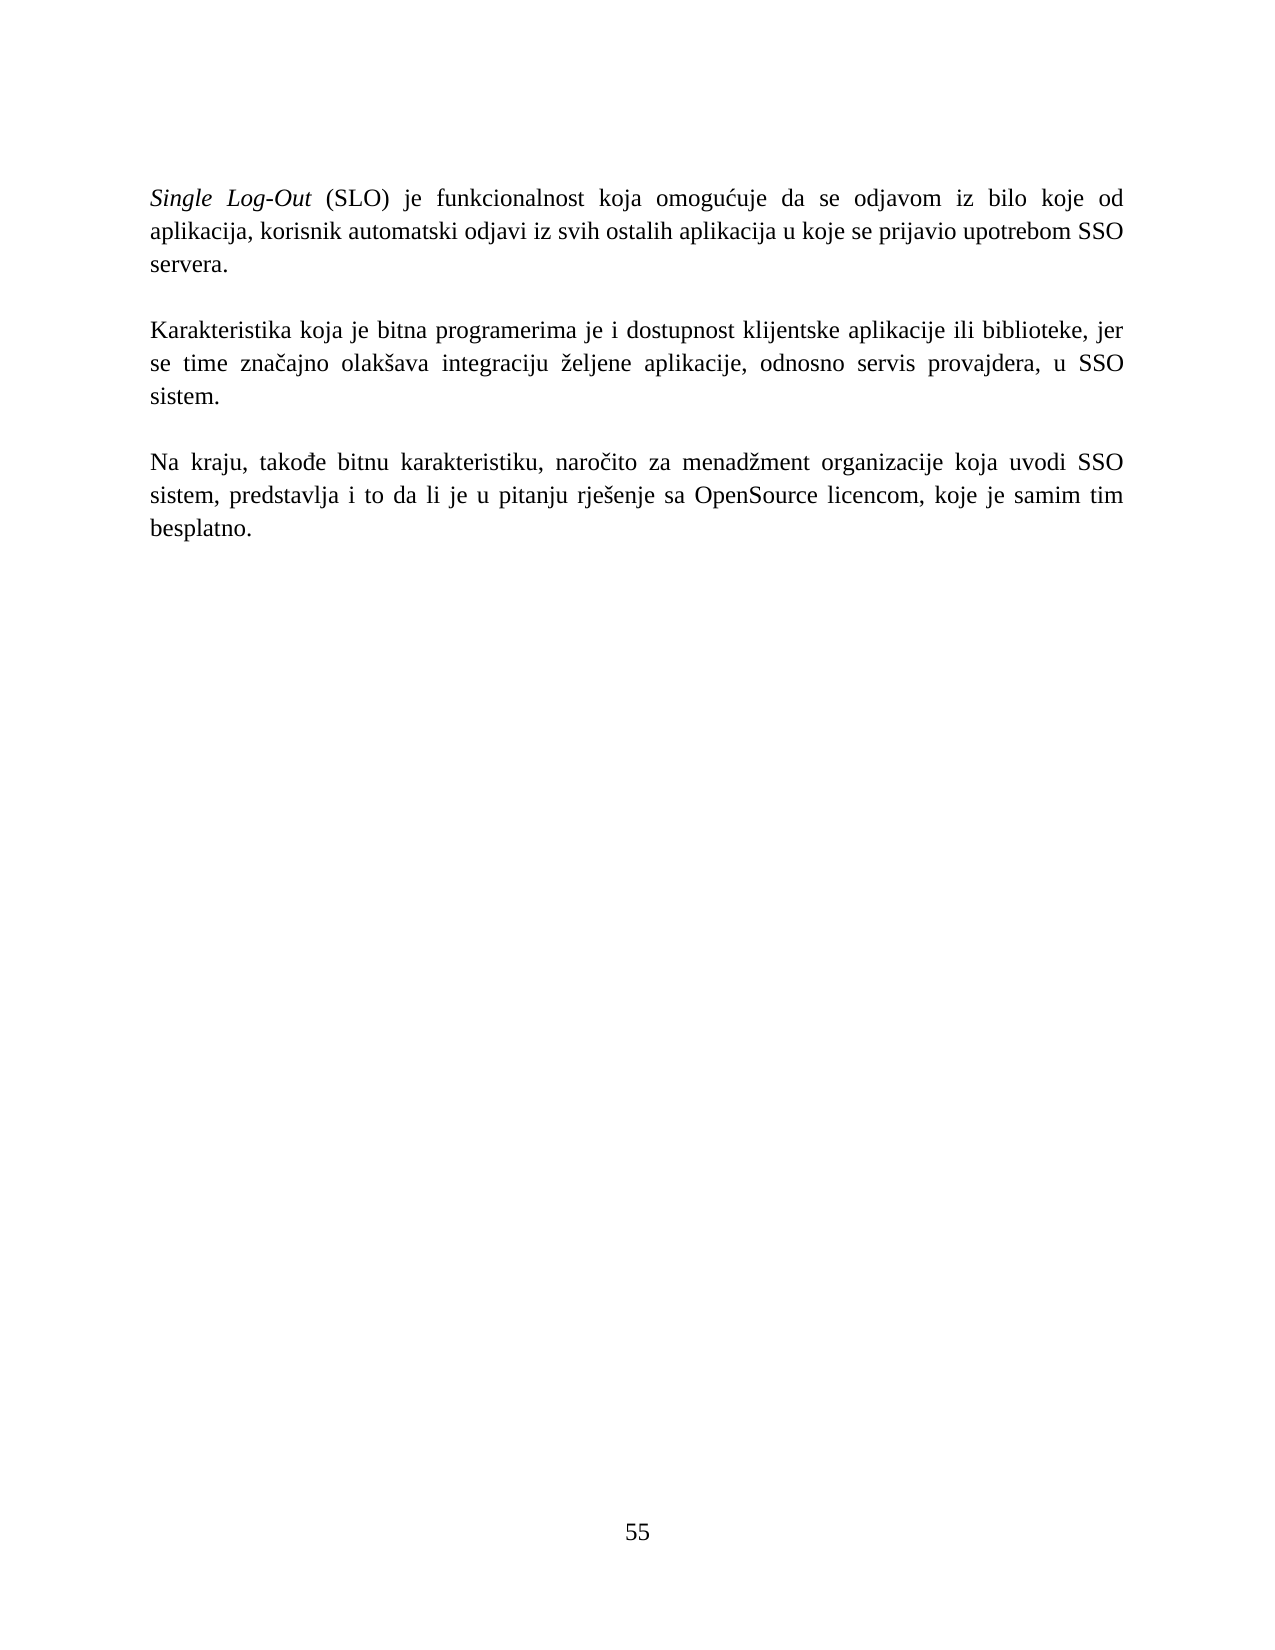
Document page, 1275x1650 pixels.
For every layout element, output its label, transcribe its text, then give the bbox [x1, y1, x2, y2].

text Single Log-Out (SLO) je funkcionalnost koja omogućuje da se odjavom iz bilo koje od aplikacija, korisnik automatski odjavi iz svih ostalih aplikacija u koje se prijavio upotrebom SSO servera. [150, 183, 1125, 278]
text Karakteristika koja je bitna programerima je i dostupnost klijentske aplikacije ili biblioteke, jer se time značajno olakšava integraciju željene aplikacije, odnosno servis provajdera, u SSO sistem. [150, 315, 1125, 410]
text Na kraju, takođe bitnu karakteristiku, naročito za menadžment organizacije koja uvodi SSO sistem, predstavlja i to da li je u pitanju rješenje sa OpenSource licencom, koje je samim tim besplatno. [150, 447, 1125, 542]
